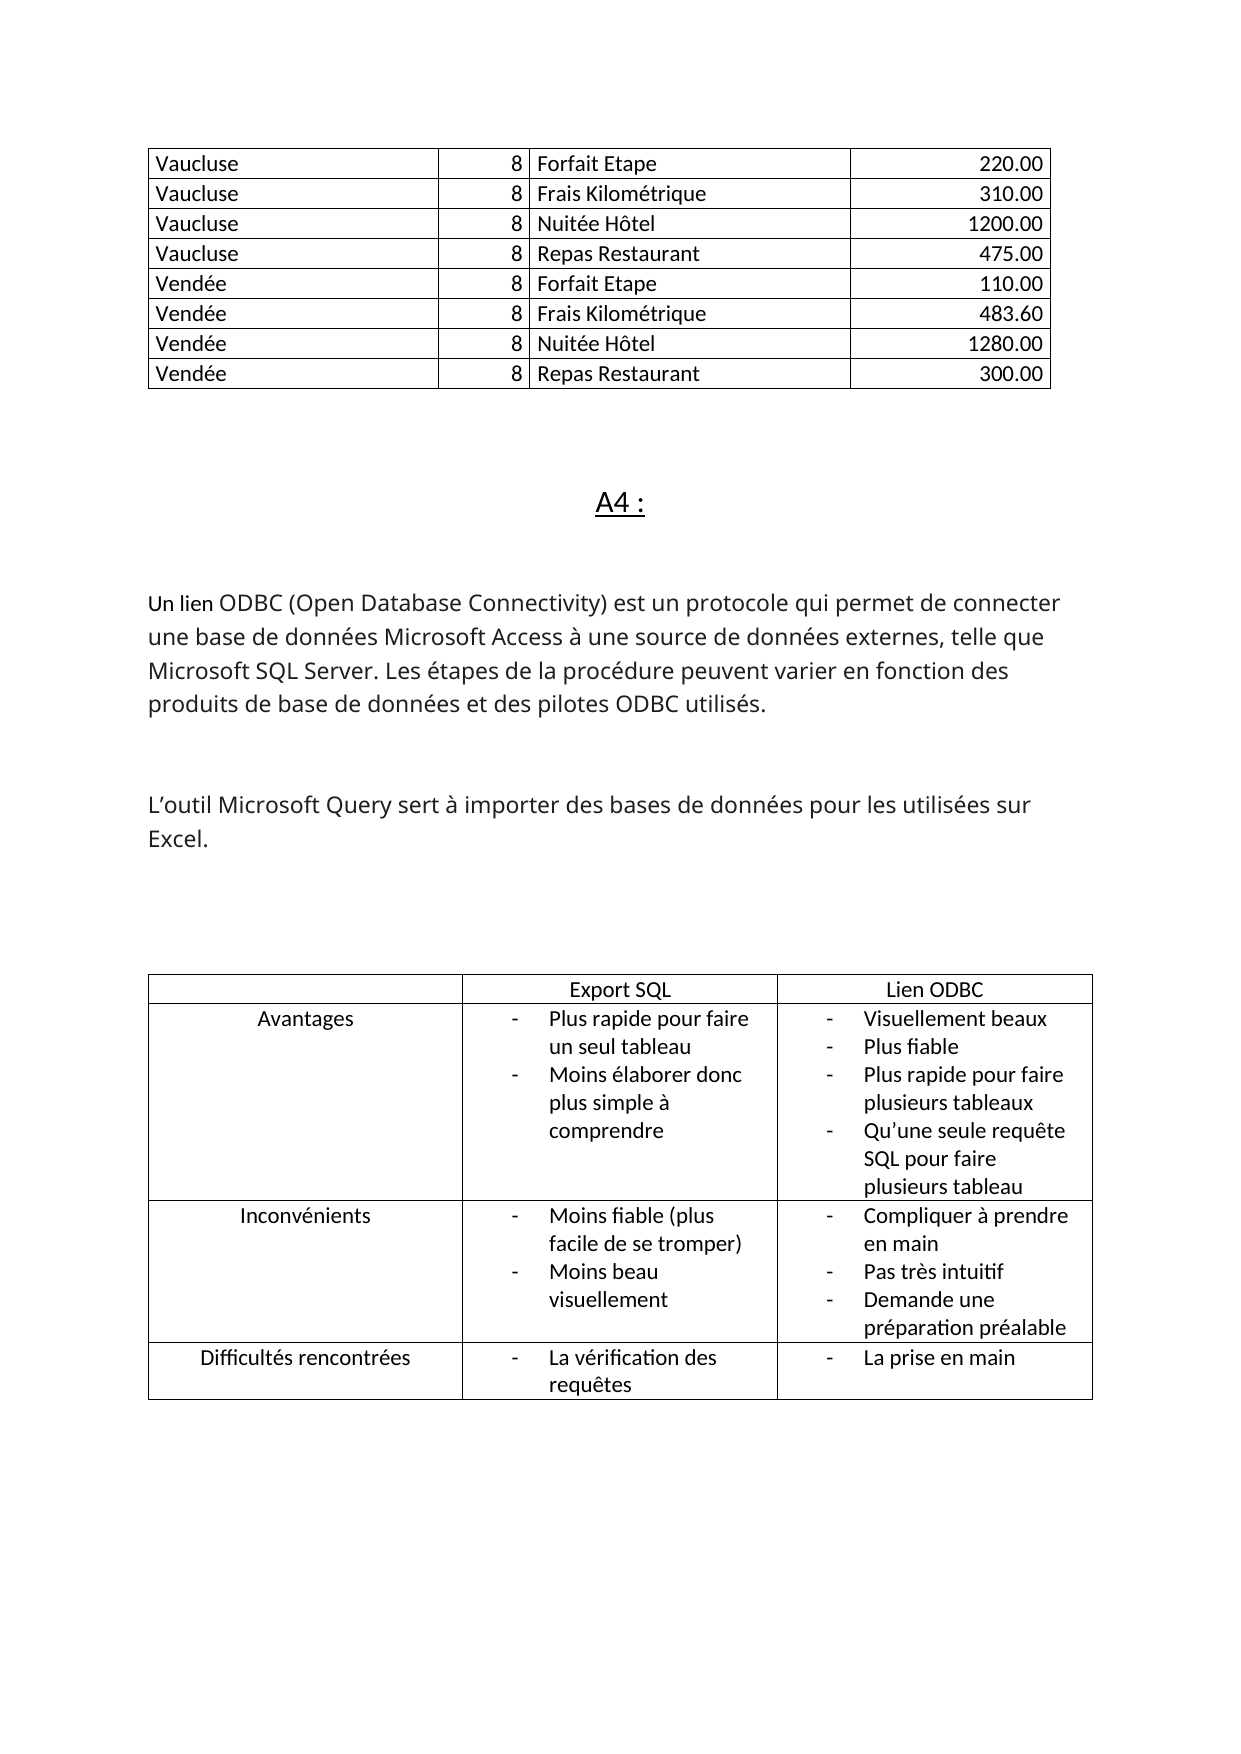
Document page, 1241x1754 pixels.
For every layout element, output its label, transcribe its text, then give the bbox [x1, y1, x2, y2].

table_cell Vaucluse [149, 179, 438, 208]
table_cell Vaucluse [149, 149, 438, 178]
table_cell 1200.00 [851, 209, 1050, 238]
table_cell Inconvénients [149, 1201, 462, 1342]
table_cell 8 [439, 299, 529, 328]
table_cell 220.00 [851, 149, 1050, 178]
table_header Export SQL [463, 975, 777, 1003]
table_cell Nuitée Hôtel [530, 329, 850, 358]
table_cell Forfait Etape [530, 269, 850, 298]
table_cell 310.00 [851, 179, 1050, 208]
table_cell Vendée [149, 269, 438, 298]
table_cell 300.00 [851, 359, 1050, 388]
table_cell 8 [439, 179, 529, 208]
table_cell 110.00 [851, 269, 1050, 298]
table_cell 8 [439, 149, 529, 178]
table_cell Difficultés rencontrées [149, 1343, 462, 1399]
table_cell Frais Kilométrique [530, 299, 850, 328]
table_cell La vérification des requêtes [463, 1343, 777, 1399]
table_cell Repas Restaurant [530, 239, 850, 268]
table_cell Nuitée Hôtel [530, 209, 850, 238]
table_cell Repas Restaurant [530, 359, 850, 388]
table_cell Visuellement beaux Plus fiable Plus rapide pour faire plusieurs tableaux Qu’une seule requête SQL pour faire plusieurs tableau [778, 1004, 1092, 1200]
table_cell 475.00 [851, 239, 1050, 268]
table_cell Forfait Etape [530, 149, 850, 178]
table_cell 8 [439, 209, 529, 238]
table_header Lien ODBC [778, 975, 1092, 1003]
table_cell Vendée [149, 329, 438, 358]
table_cell 8 [439, 359, 529, 388]
table_cell Vaucluse [149, 239, 438, 268]
table_cell 8 [439, 239, 529, 268]
table_cell 8 [439, 329, 529, 358]
table_cell Compliquer à prendre en main Pas très intuitif Demande une préparation préalable [778, 1201, 1092, 1342]
table_cell Plus rapide pour faire un seul tableau Moins élaborer donc plus simple à comprendre [463, 1004, 777, 1200]
table_cell Frais Kilométrique [530, 179, 850, 208]
table_cell Vendée [149, 299, 438, 328]
table_cell Vendée [149, 359, 438, 388]
table_cell 483.60 [851, 299, 1050, 328]
table_cell 8 [439, 269, 529, 298]
table_cell Moins fiable (plus facile de se tromper) Moins beau visuellement [463, 1201, 777, 1342]
text L’outil Microsoft Query sert à importer des bases de données pour les utilisées sur Excel. [148, 789, 1093, 854]
text Un lien ODBC (Open Database Connectivity) est un protocole qui permet de connecter une base de données Microsoft Access à une source de données externes, telle que Microsoft SQL Server. Les étapes de la procédure peuvent varier en fonction des produits de base de données et des pilotes ODBC utilisés. [148, 587, 1093, 719]
table_cell La prise en main [778, 1343, 1092, 1399]
table_cell Vaucluse [149, 209, 438, 238]
text A4 : [148, 482, 1093, 521]
table_header [149, 975, 462, 1003]
table_cell 1280.00 [851, 329, 1050, 358]
table_cell Avantages [149, 1004, 462, 1200]
